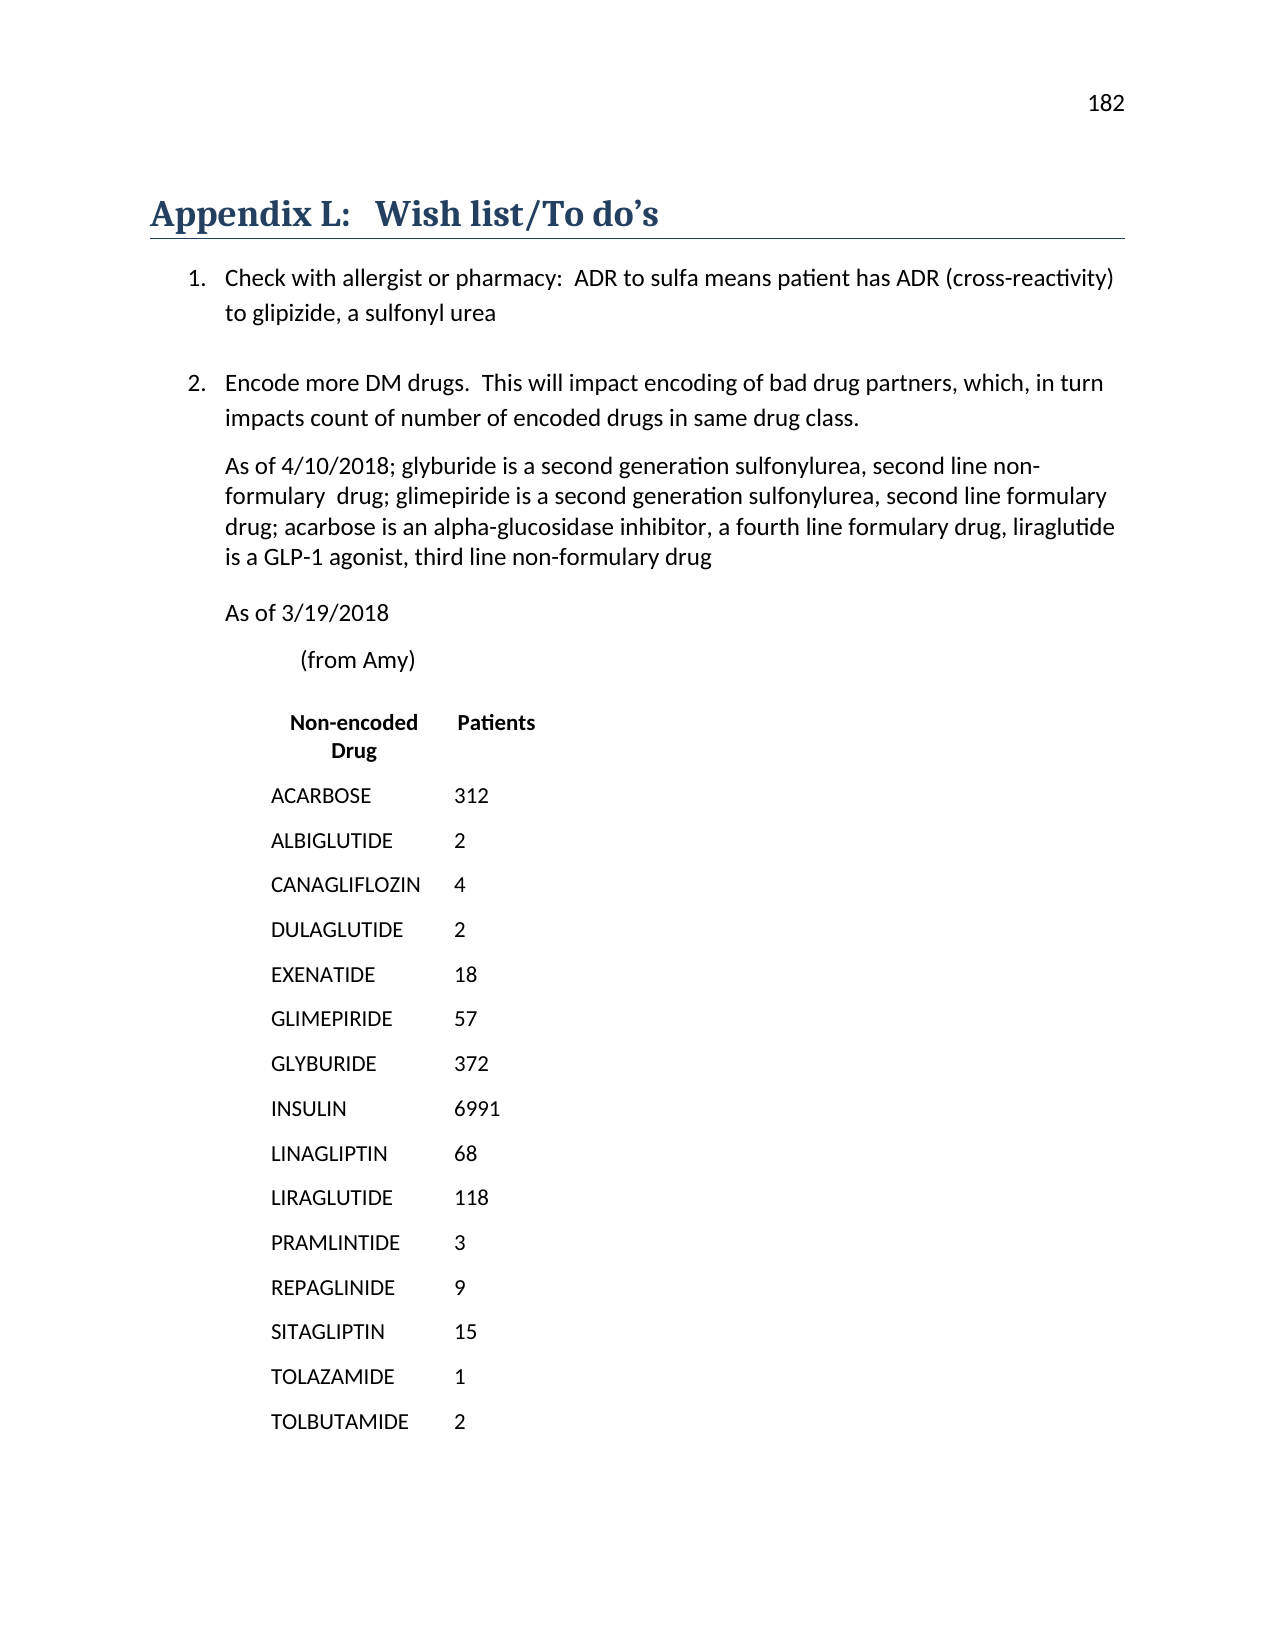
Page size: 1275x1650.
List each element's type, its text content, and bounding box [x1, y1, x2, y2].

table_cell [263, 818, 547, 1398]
list As of 4/10/2018; glyburide is a second generation sulfonylurea, second line non-formulary drug; glimepiride is a second generation sulfonylurea, second line formulary drug; acarbose is an alpha-glucosidase inhibitor, a fourth line formulary drug, liraglutide is a GLP-1 agonist, third line non-formulary drug [225, 450, 1125, 572]
list Check with allergist or pharmacy: ADR to sulfa means patient has ADR (cross-reactivity) to glipizide, a sulfonyl urea [187, 262, 1125, 328]
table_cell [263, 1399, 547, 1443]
list As of 3/19/2018 [225, 597, 1125, 628]
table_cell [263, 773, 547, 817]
list Encode more DM drugs. This will impact encoding of bad drug partners, which, in turn impacts count of number of encoded drugs in same drug class. [187, 367, 1125, 433]
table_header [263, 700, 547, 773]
list (from Amy) [300, 644, 1125, 675]
